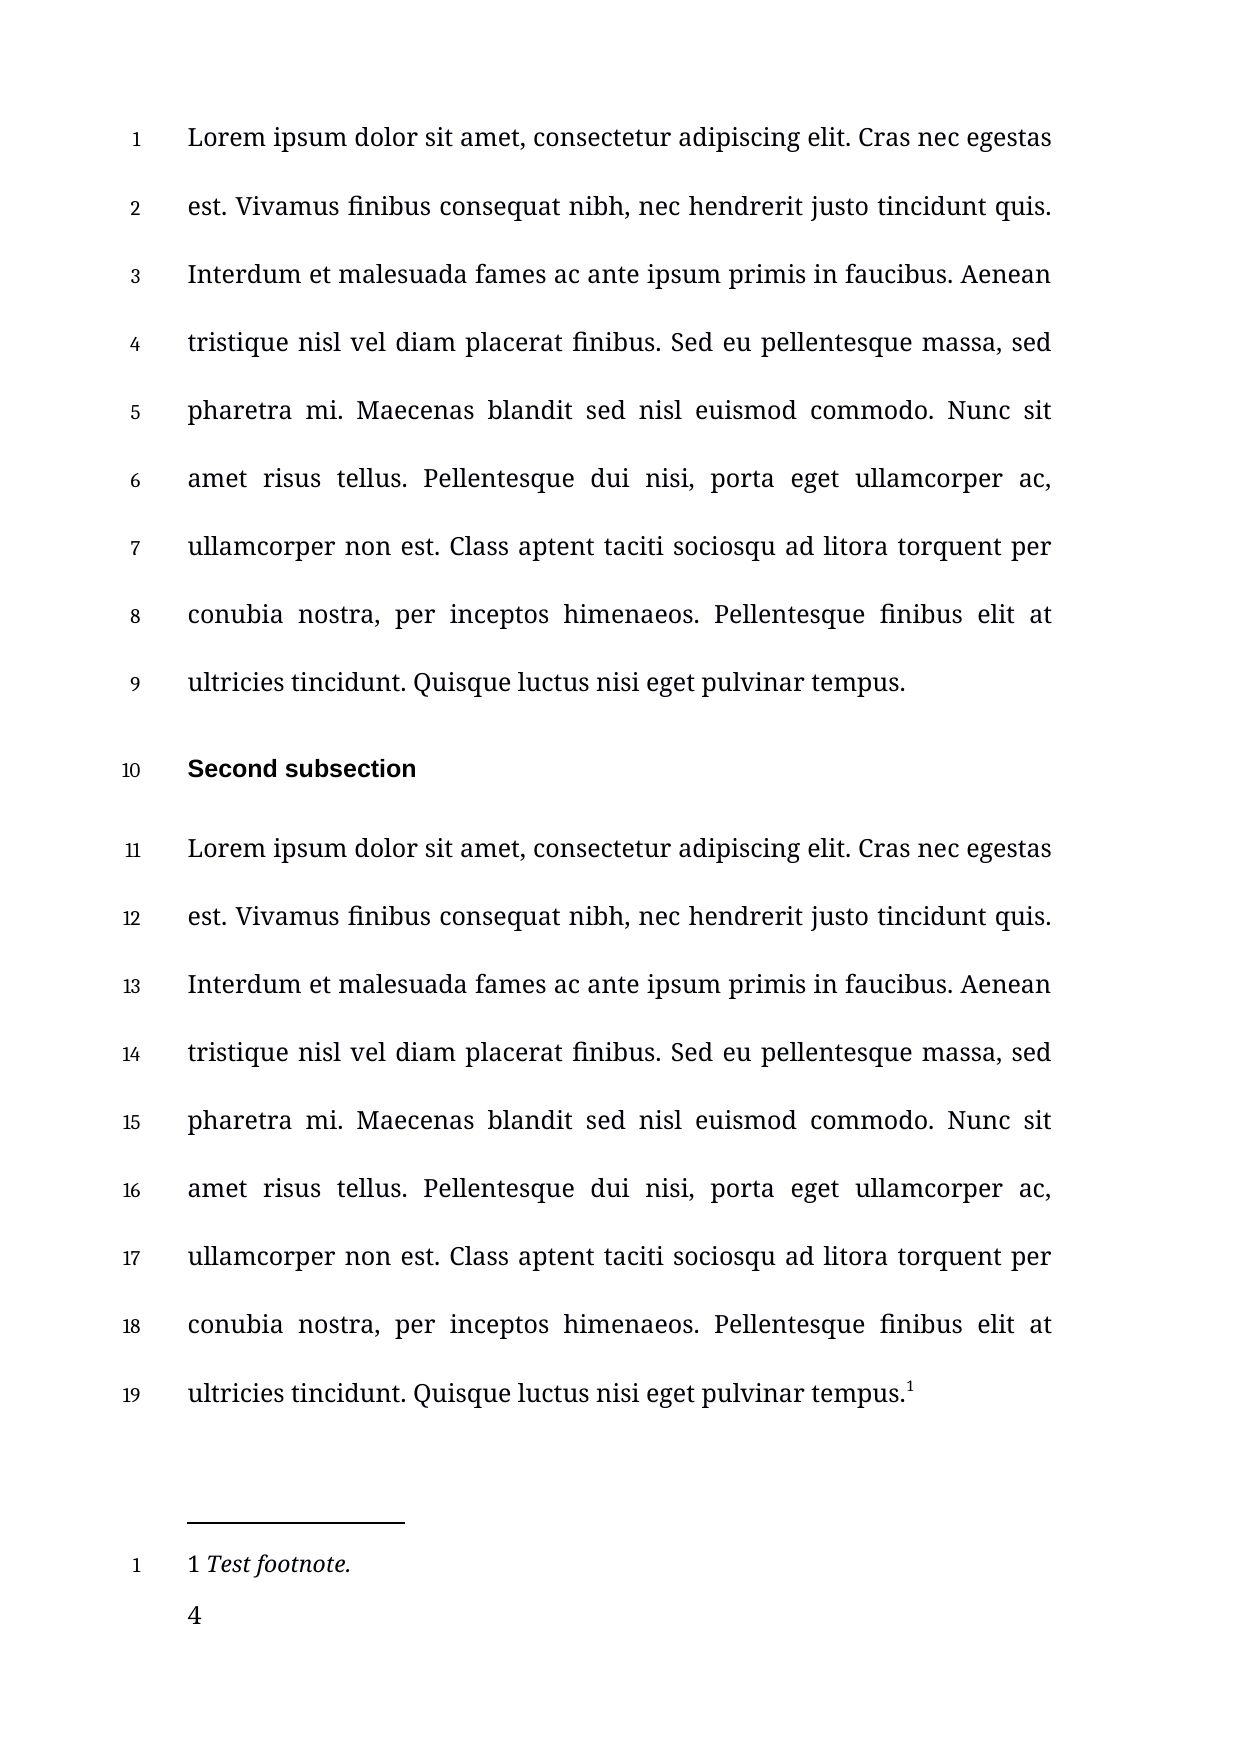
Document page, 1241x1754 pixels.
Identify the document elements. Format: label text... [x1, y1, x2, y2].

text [187, 830, 1053, 1409]
subtitle Second subsection [187, 754, 1053, 783]
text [187, 120, 1053, 699]
